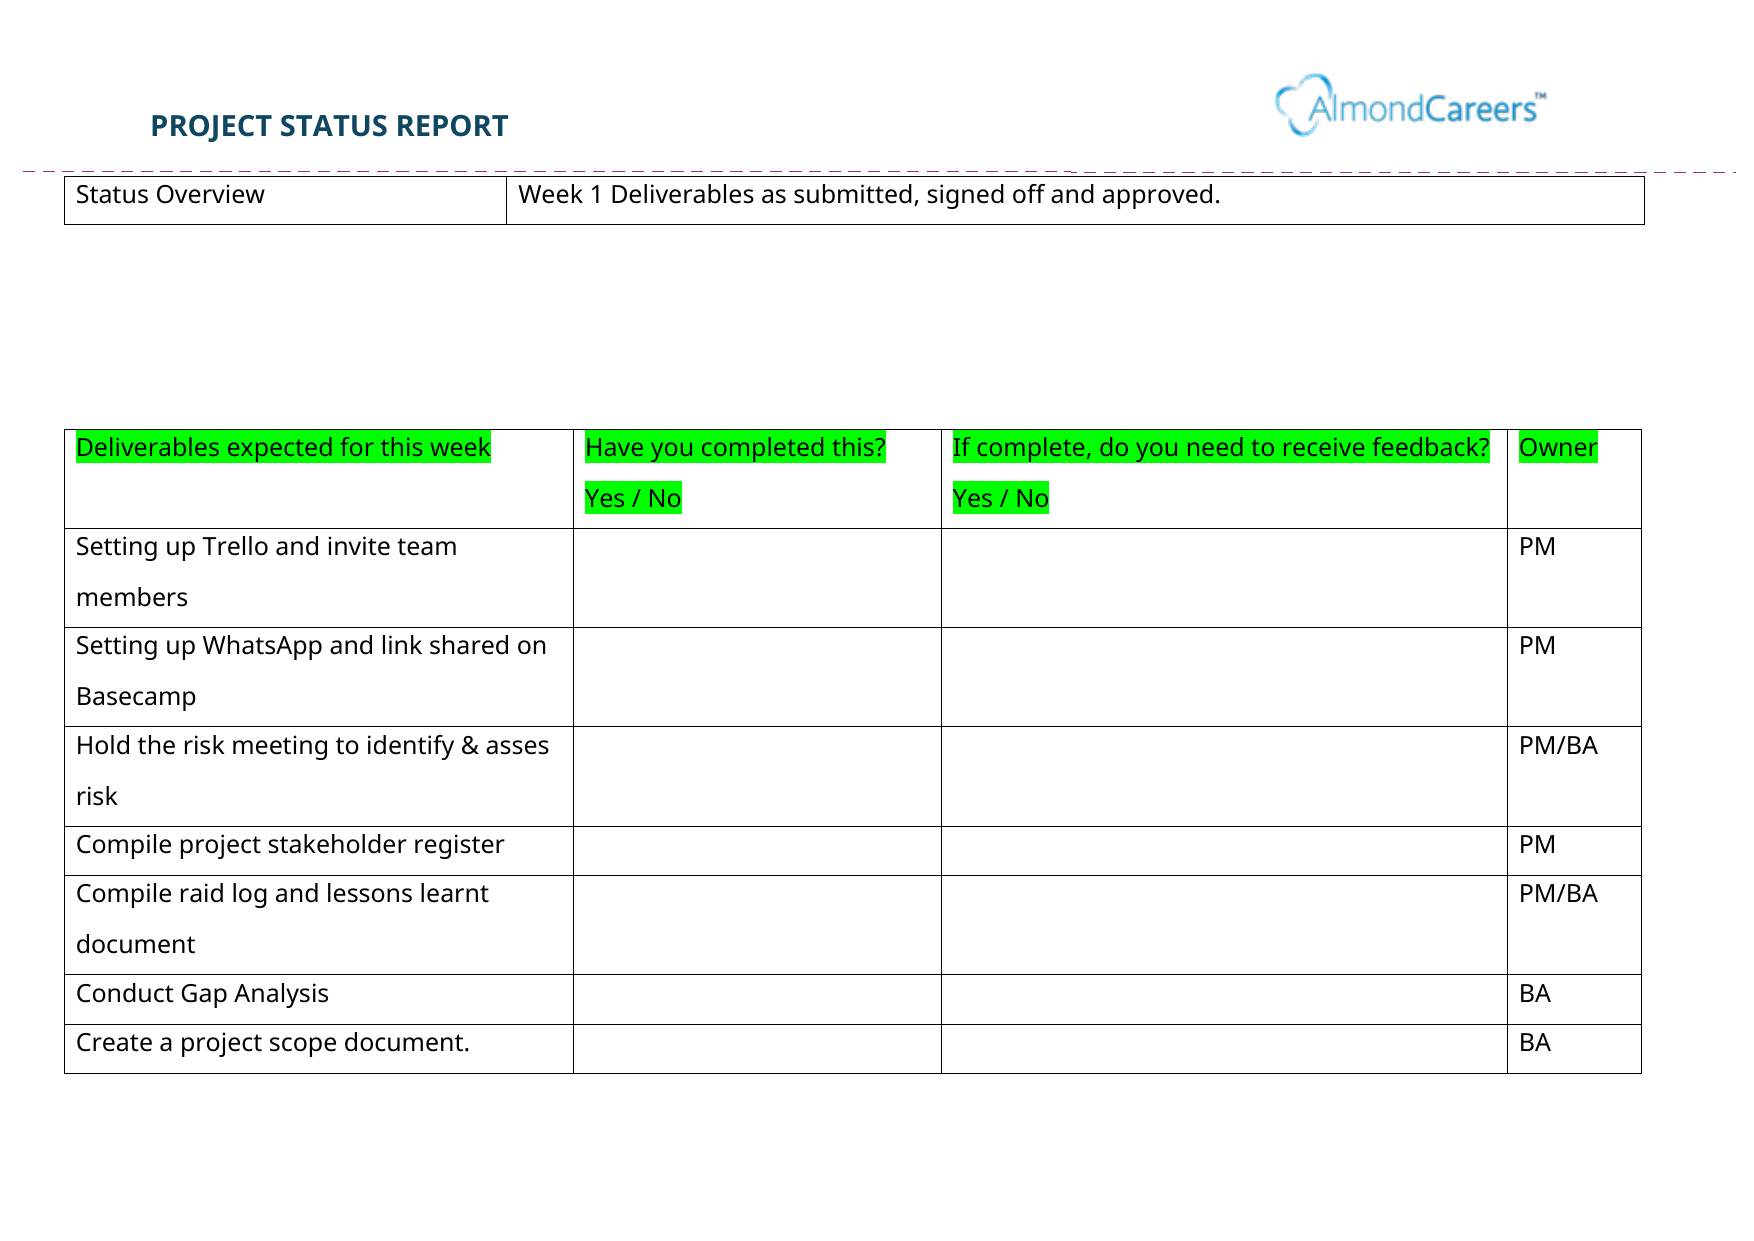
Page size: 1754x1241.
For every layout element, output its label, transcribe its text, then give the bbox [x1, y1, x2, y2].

table_cell Status Overview [65, 177, 506, 224]
table_cell BA [1508, 1025, 1641, 1073]
table_cell [942, 727, 1507, 826]
table_cell [574, 628, 941, 726]
table_cell [942, 827, 1507, 875]
table_cell PM [1508, 529, 1641, 627]
table_cell Hold the risk meeting to identify & asses risk [65, 727, 573, 826]
table_cell Conduct Gap Analysis [65, 975, 573, 1023]
table_cell PM/BA [1508, 876, 1641, 974]
table_cell PM [1508, 628, 1641, 726]
table_cell [574, 1025, 941, 1073]
table_cell [942, 529, 1507, 627]
table_cell [574, 529, 941, 627]
table_cell [942, 975, 1507, 1023]
table_cell [574, 827, 941, 875]
table_cell Week 1 Deliverables as submitted, signed off and approved. [507, 177, 1644, 224]
table_cell Setting up Trello and invite team members [65, 529, 573, 627]
table_cell PM/BA [1508, 727, 1641, 826]
table_cell BA [1508, 975, 1641, 1023]
table_cell [942, 876, 1507, 974]
table_header Deliverables expected for this week [65, 430, 573, 528]
table_header Owner [1508, 430, 1641, 528]
table_cell [942, 628, 1507, 726]
table_header If complete, do you need to receive feedback? Yes / No [942, 430, 1507, 528]
table_cell Compile raid log and lessons learnt document [65, 876, 573, 974]
table_cell PM [1508, 827, 1641, 875]
table_cell [574, 876, 941, 974]
table_cell [574, 975, 941, 1023]
table_cell Setting up WhatsApp and link shared on Basecamp [65, 628, 573, 726]
picture [1275, 73, 1549, 137]
table_cell Compile project stakeholder register [65, 827, 573, 875]
table_header Have you completed this? Yes / No [574, 430, 941, 528]
table_cell [942, 1025, 1507, 1073]
table_cell Create a project scope document. [65, 1025, 573, 1073]
table_cell [574, 727, 941, 826]
